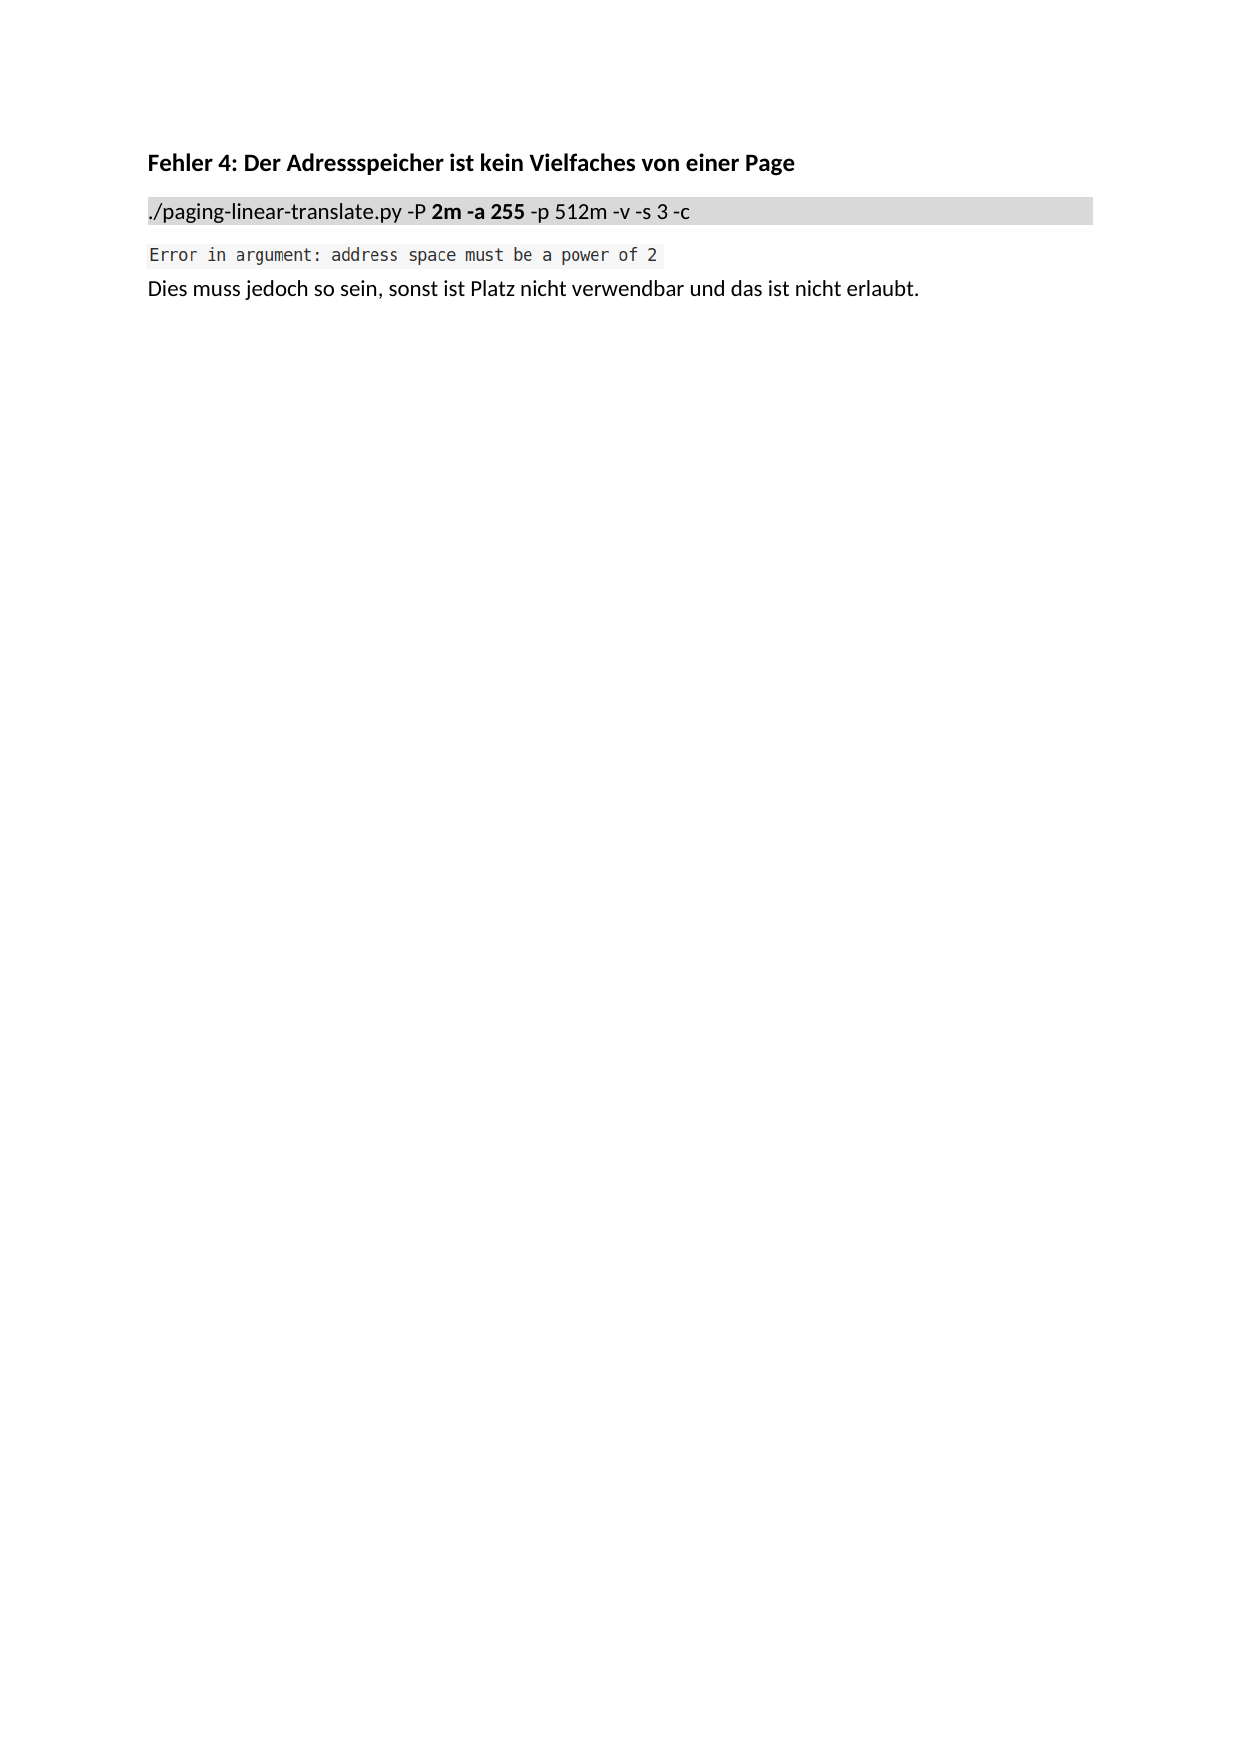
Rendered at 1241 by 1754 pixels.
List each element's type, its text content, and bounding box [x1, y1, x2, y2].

text Fehler 4: Der Adressspeicher ist kein Vielfaches von einer Page [148, 148, 1093, 178]
text ./paging-linear-translate.py -P 2m -a 255 -p 512m -v -s 3 -c [148, 197, 1093, 225]
picture [147, 244, 664, 269]
text Dies muss jedoch so sein, sonst ist Platz nicht verwendbar und das ist nicht erlaubt. [148, 274, 1093, 302]
